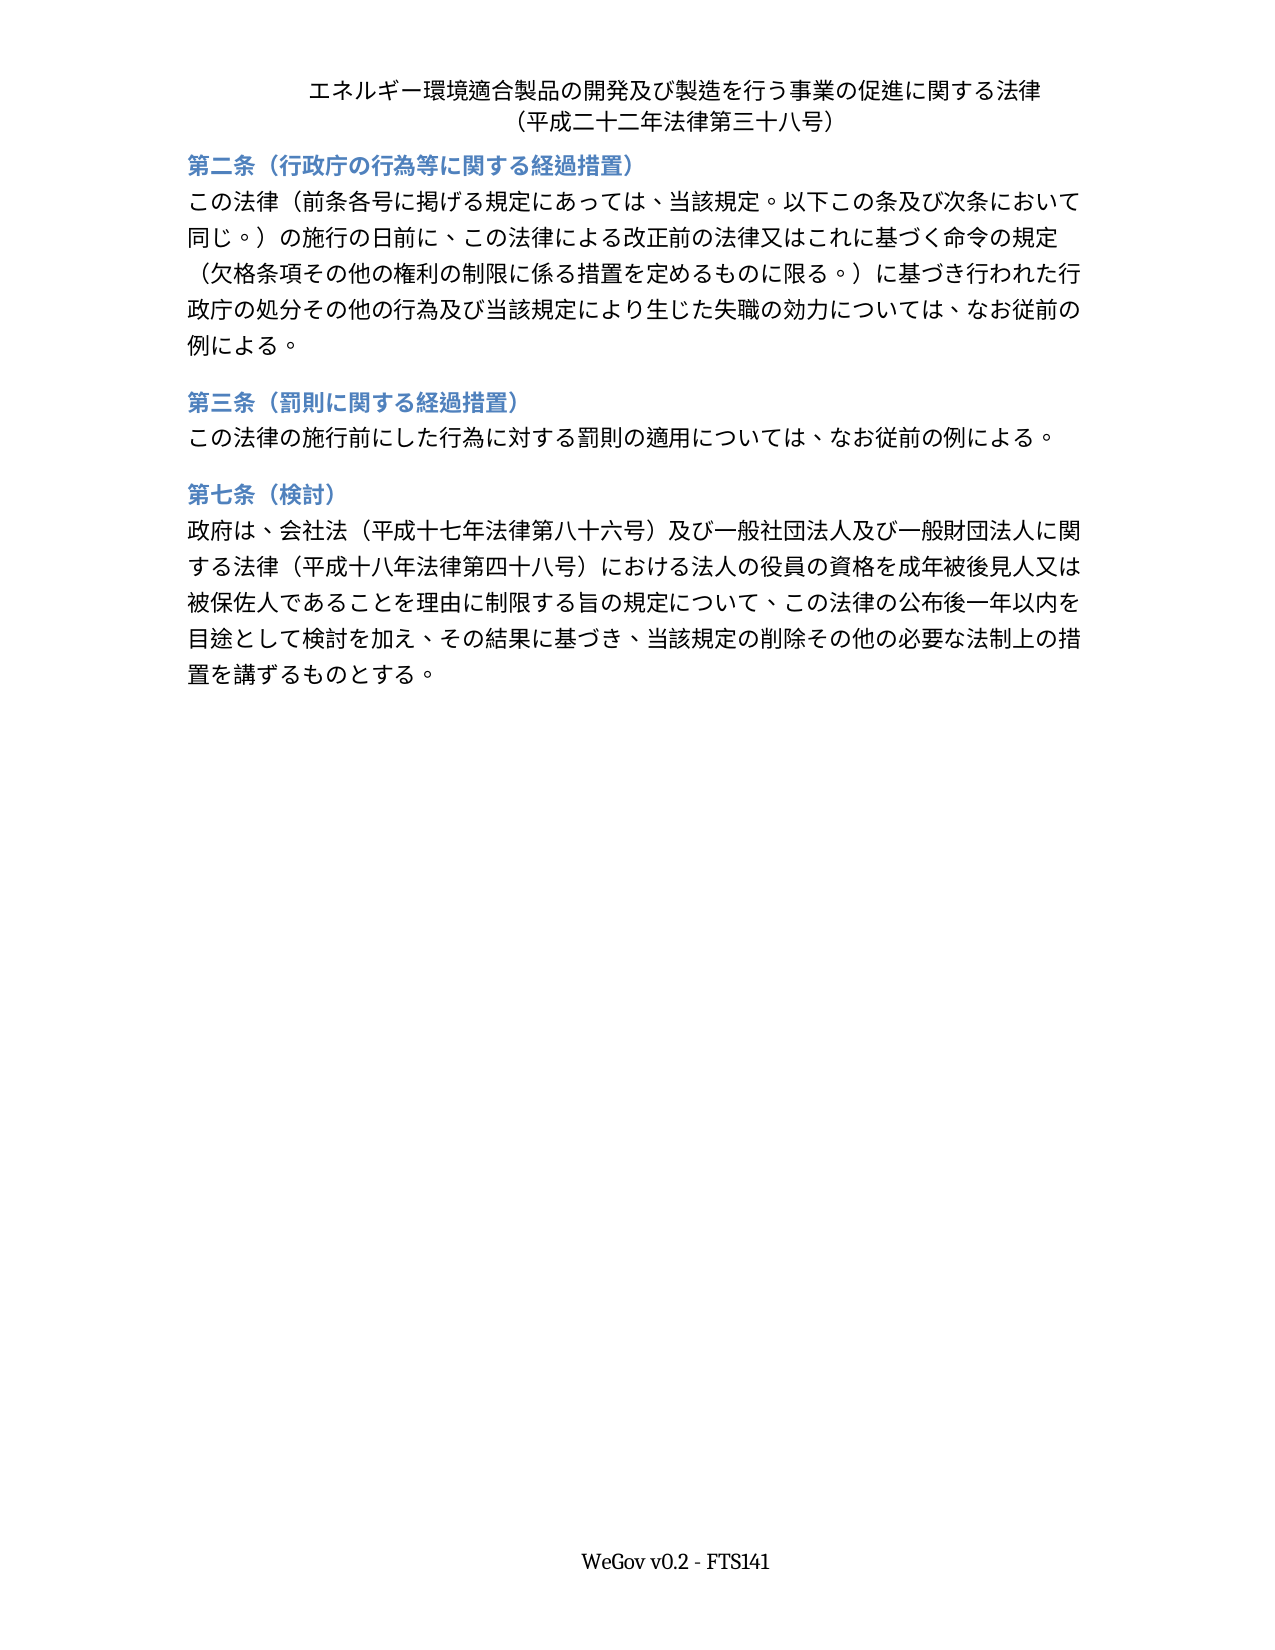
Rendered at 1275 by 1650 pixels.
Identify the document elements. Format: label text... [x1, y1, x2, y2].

text この法律（前条各号に掲げる規定にあっては、当該規定。以下この条及び次条において同じ。）の施行の日前に、この法律による改正前の法律又はこれに基づく命令の規定（欠格条項その他の権利の制限に係る措置を定めるものに限る。）に基づき行われた行政庁の処分その他の行為及び当該規定により生じた失職の効力については、なお従前の例による。 [187, 186, 1087, 361]
subtitle 第三条（罰則に関する経過措置） [187, 386, 1087, 418]
text 政府は、会社法（平成十七年法律第八十六号）及び一般社団法人及び一般財団法人に関する法律（平成十八年法律第四十八号）における法人の役員の資格を成年被後見人又は被保佐人であることを理由に制限する旨の規定について、この法律の公布後一年以内を目途として検討を加え、その結果に基づき、当該規定の削除その他の必要な法制上の措置を講ずるものとする。 [187, 515, 1087, 690]
subtitle 第二条（行政庁の行為等に関する経過措置） [187, 150, 1087, 181]
text この法律の施行前にした行為に対する罰則の適用については、なお従前の例による。 [187, 422, 1087, 454]
subtitle 第七条（検討） [187, 479, 1087, 510]
